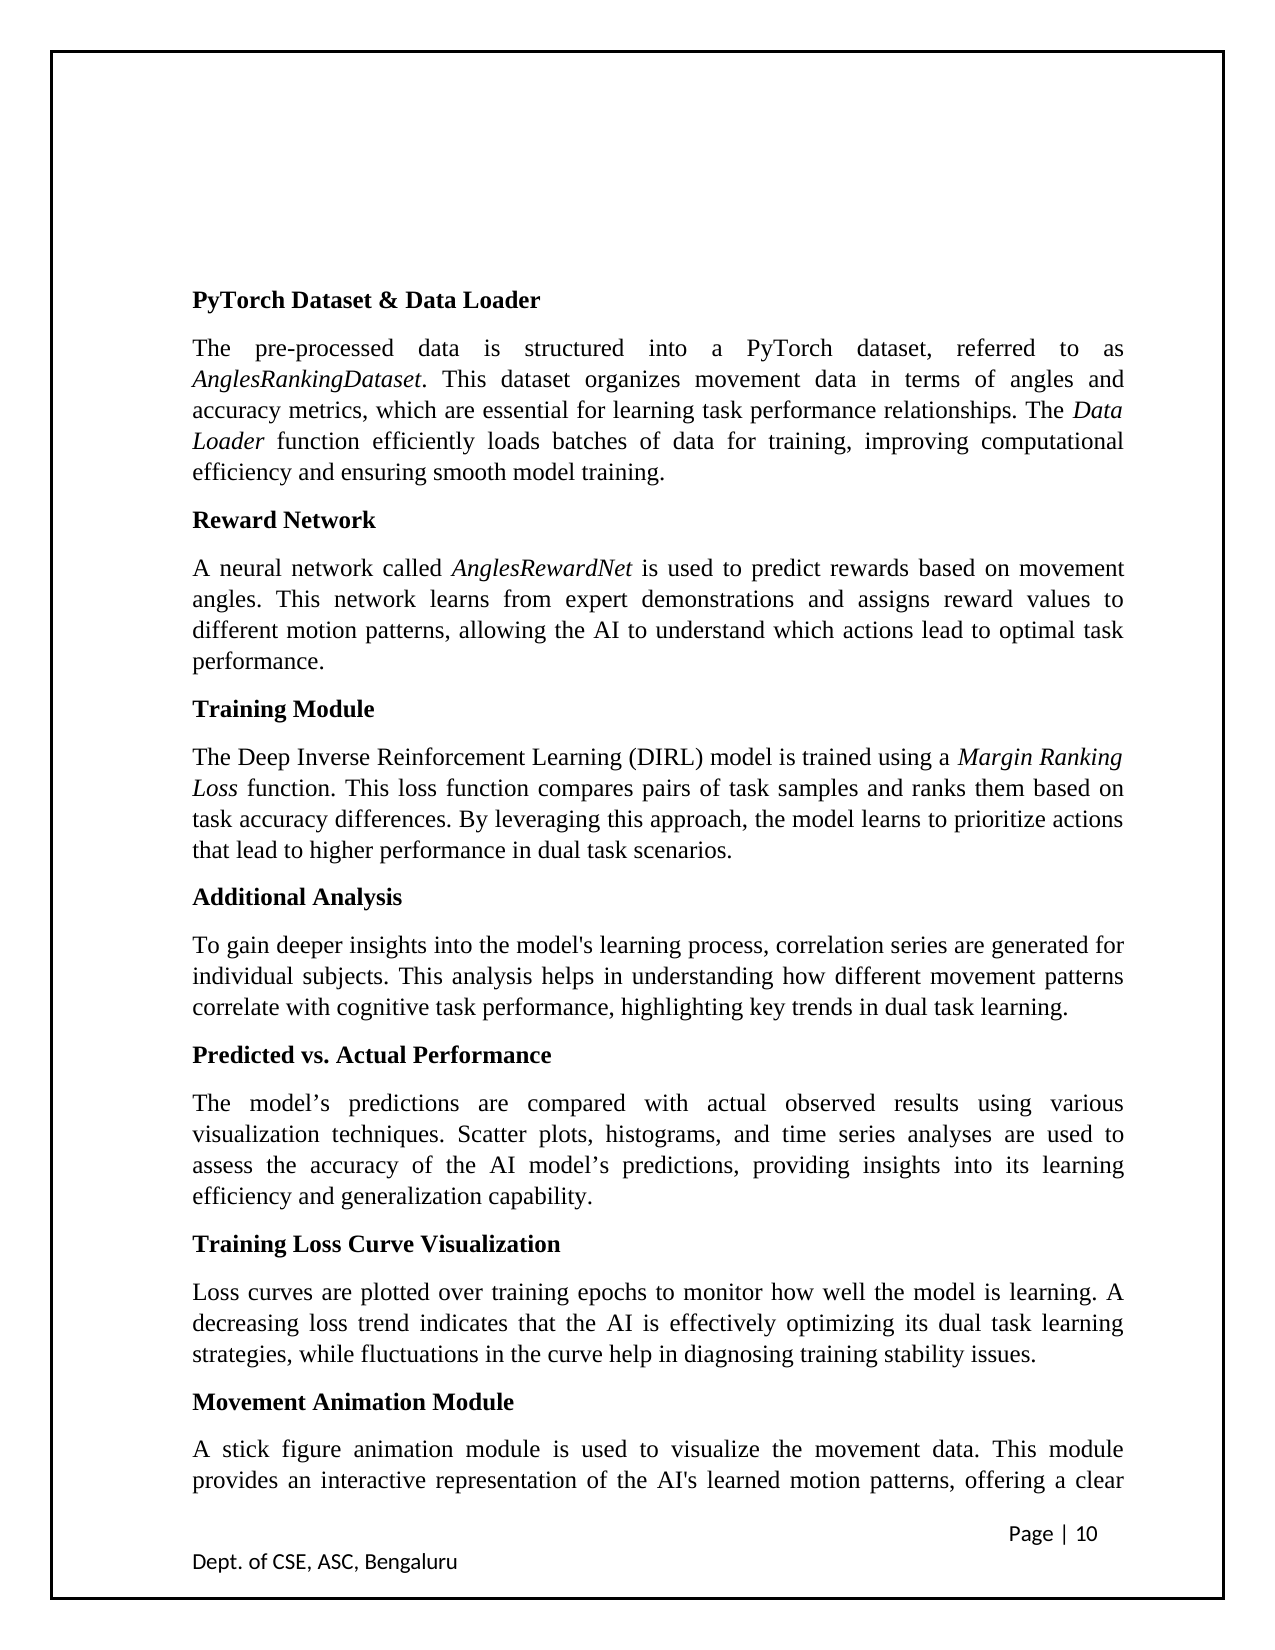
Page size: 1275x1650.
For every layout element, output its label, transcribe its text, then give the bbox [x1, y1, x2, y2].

text The pre-processed data is structured into a PyTorch dataset, referred to as AnglesRankingDataset. This dataset organizes movement data in terms of angles and accuracy metrics, which are essential for learning task performance relationships. The Data Loader function efficiently loads batches of data for training, improving computational efficiency and ensuring smooth model training. [192, 333, 1125, 486]
text Loss curves are plotted over training epochs to monitor how well the model is learning. A decreasing loss trend indicates that the AI is effectively optimizing its dual task learning strategies, while fluctuations in the curve help in diagnosing training stability issues. [192, 1277, 1125, 1368]
text PyTorch Dataset & Data Loader [192, 285, 1125, 314]
text A neural network called AnglesRewardNet is used to predict rewards based on movement angles. This network learns from expert demonstrations and assigns reward values to different motion patterns, allowing the AI to understand which actions lead to optimal task performance. [192, 553, 1125, 675]
text Reward Network [192, 505, 1125, 534]
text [192, 1434, 1125, 1494]
text Training Loss Curve Visualization [192, 1229, 1125, 1258]
text Additional Analysis [192, 882, 1125, 911]
text Movement Animation Module [192, 1387, 1125, 1415]
text Training Module [192, 694, 1125, 722]
text The model’s predictions are compared with actual observed results using various visualization techniques. Scatter plots, histograms, and time series analyses are used to assess the accuracy of the AI model’s predictions, providing insights into its learning efficiency and generalization capability. [192, 1088, 1125, 1210]
text Predicted vs. Actual Performance [192, 1040, 1125, 1069]
text The Deep Inverse Reinforcement Learning (DIRL) model is trained using a Margin Ranking Loss function. This loss function compares pairs of task samples and ranks them based on task accuracy differences. By leveraging this approach, the model learns to prioritize actions that lead to higher performance in dual task scenarios. [192, 742, 1125, 863]
text To gain deeper insights into the model's learning process, correlation series are generated for individual subjects. This analysis helps in understanding how different movement patterns correlate with cognitive task performance, highlighting key trends in dual task learning. [192, 930, 1125, 1021]
